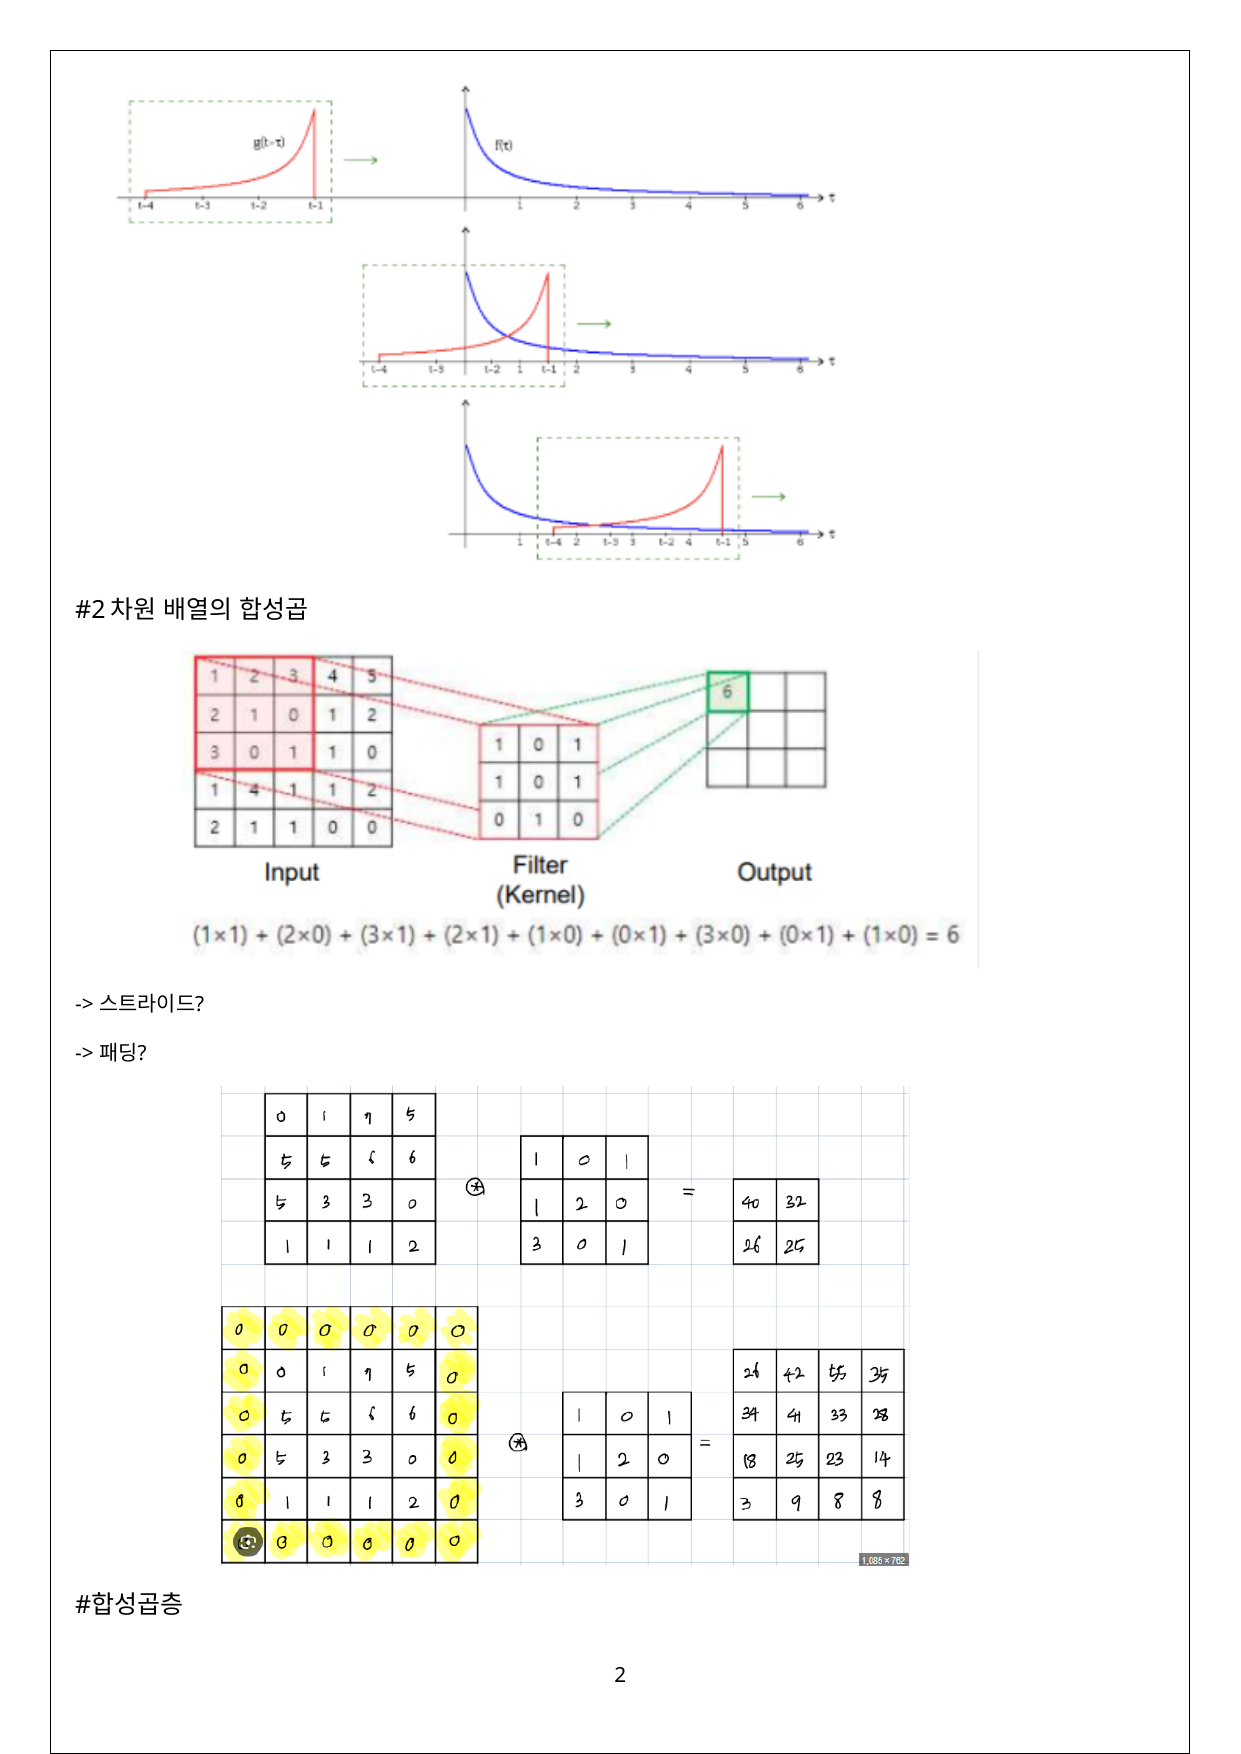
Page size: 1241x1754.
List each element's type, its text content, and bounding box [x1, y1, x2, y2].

text #합성곱층 [75, 1584, 1165, 1621]
text #2차원 배열의 합성곱 [75, 589, 1165, 625]
picture [220, 1086, 910, 1566]
picture [75, 75, 865, 571]
text -> 패딩? [75, 1037, 1165, 1067]
text -> 스트라이드? [75, 987, 1165, 1018]
picture [179, 645, 981, 969]
